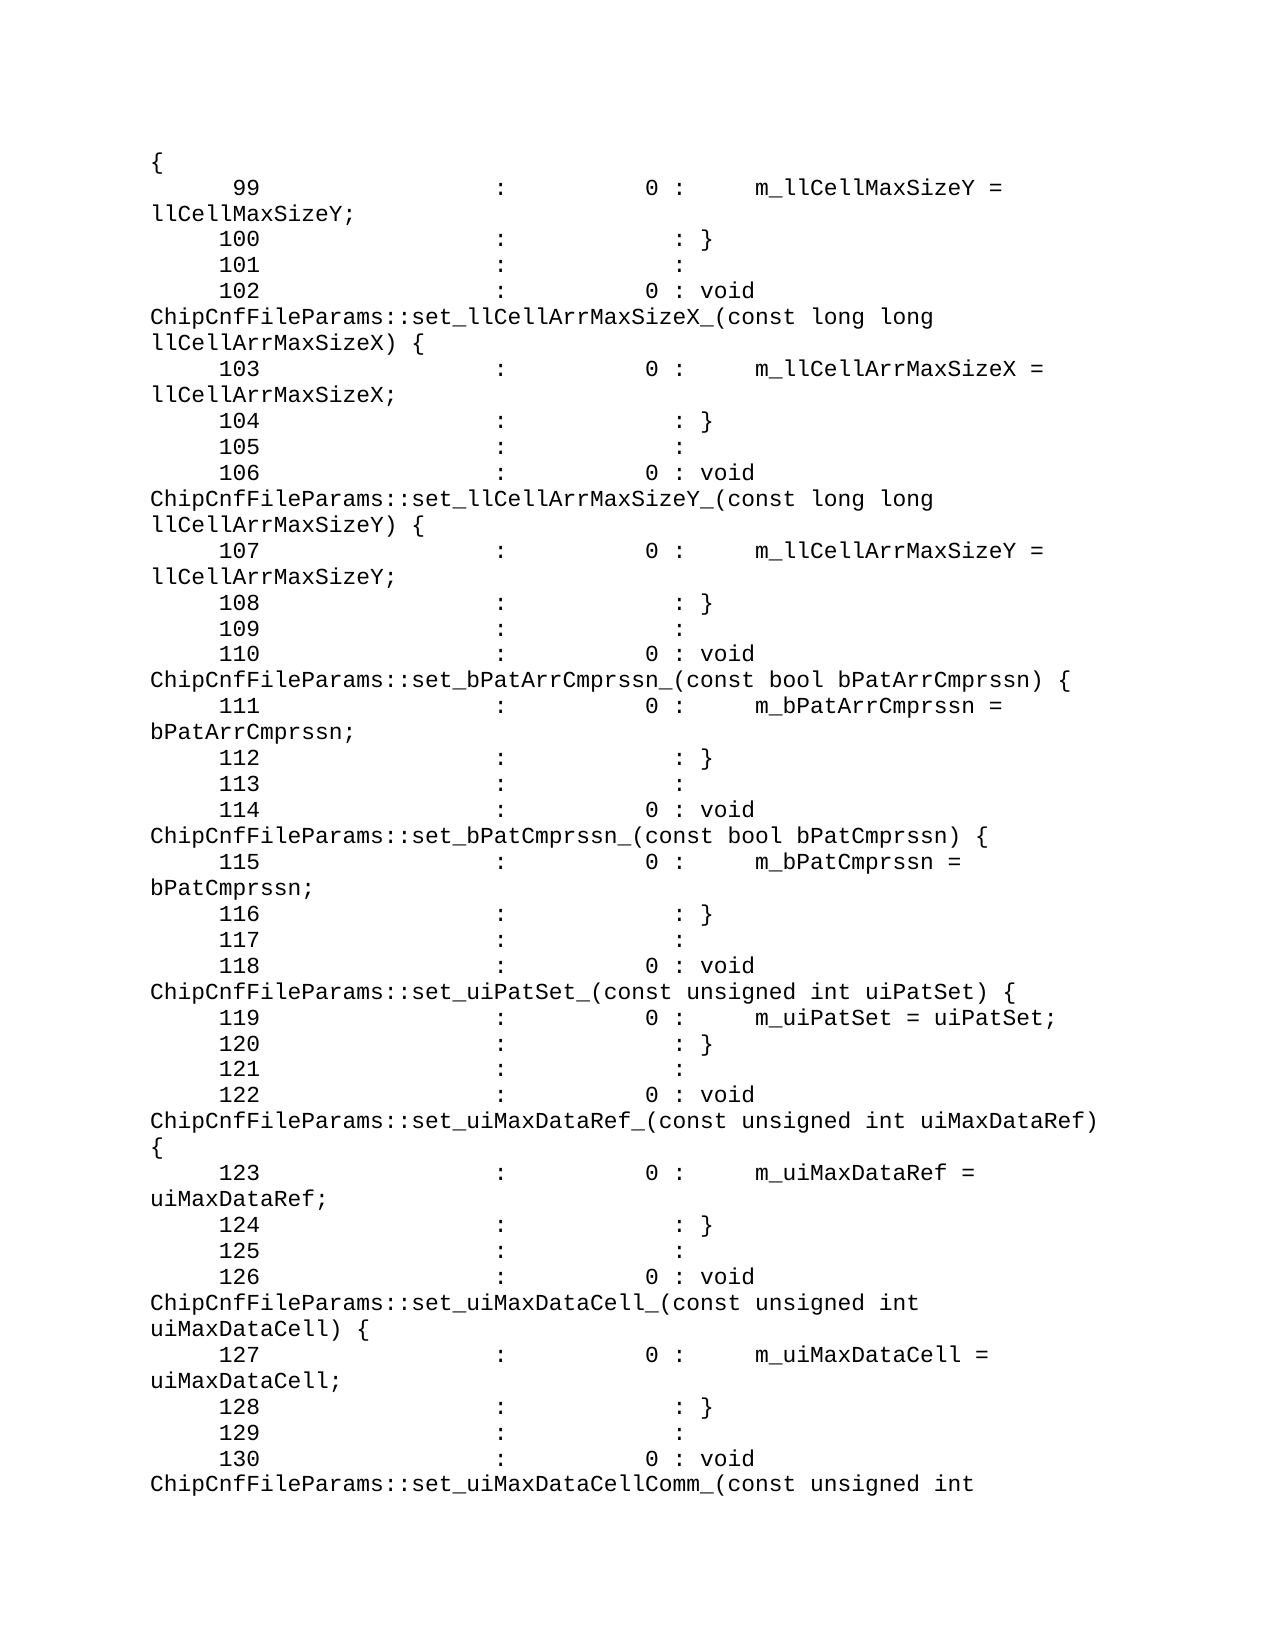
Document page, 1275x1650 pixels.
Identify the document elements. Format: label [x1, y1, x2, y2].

table_cell [150, 150, 1125, 1499]
